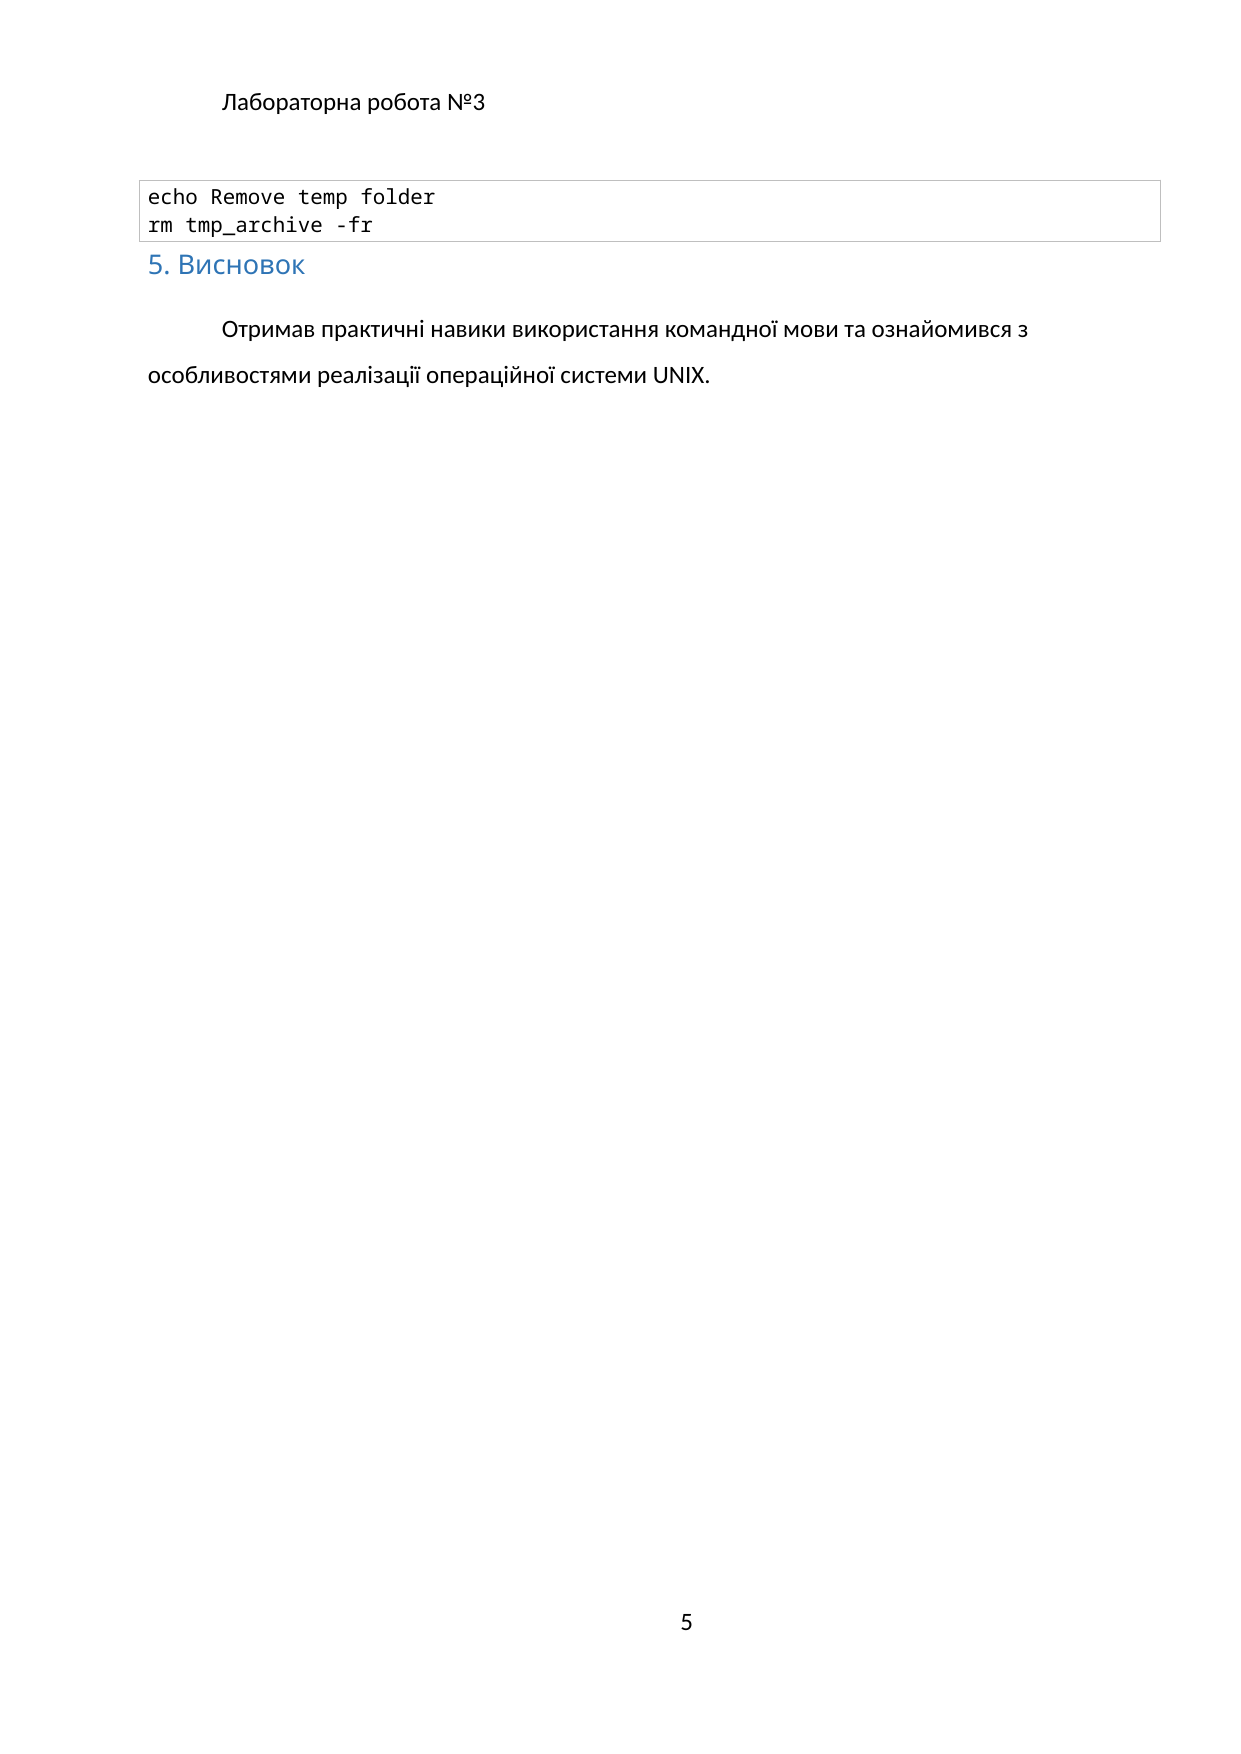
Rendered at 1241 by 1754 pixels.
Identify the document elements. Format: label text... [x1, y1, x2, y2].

text echo Remove temp folder [140, 181, 1160, 208]
subtitle 5. Висновок [148, 246, 1152, 283]
text Отримав практичні навики використання командної мови та ознайомився з особливостями реалiзацiї операцiйної cистеми UNIX. [148, 314, 1152, 390]
text rm tmp_archive -fr [140, 208, 1160, 241]
